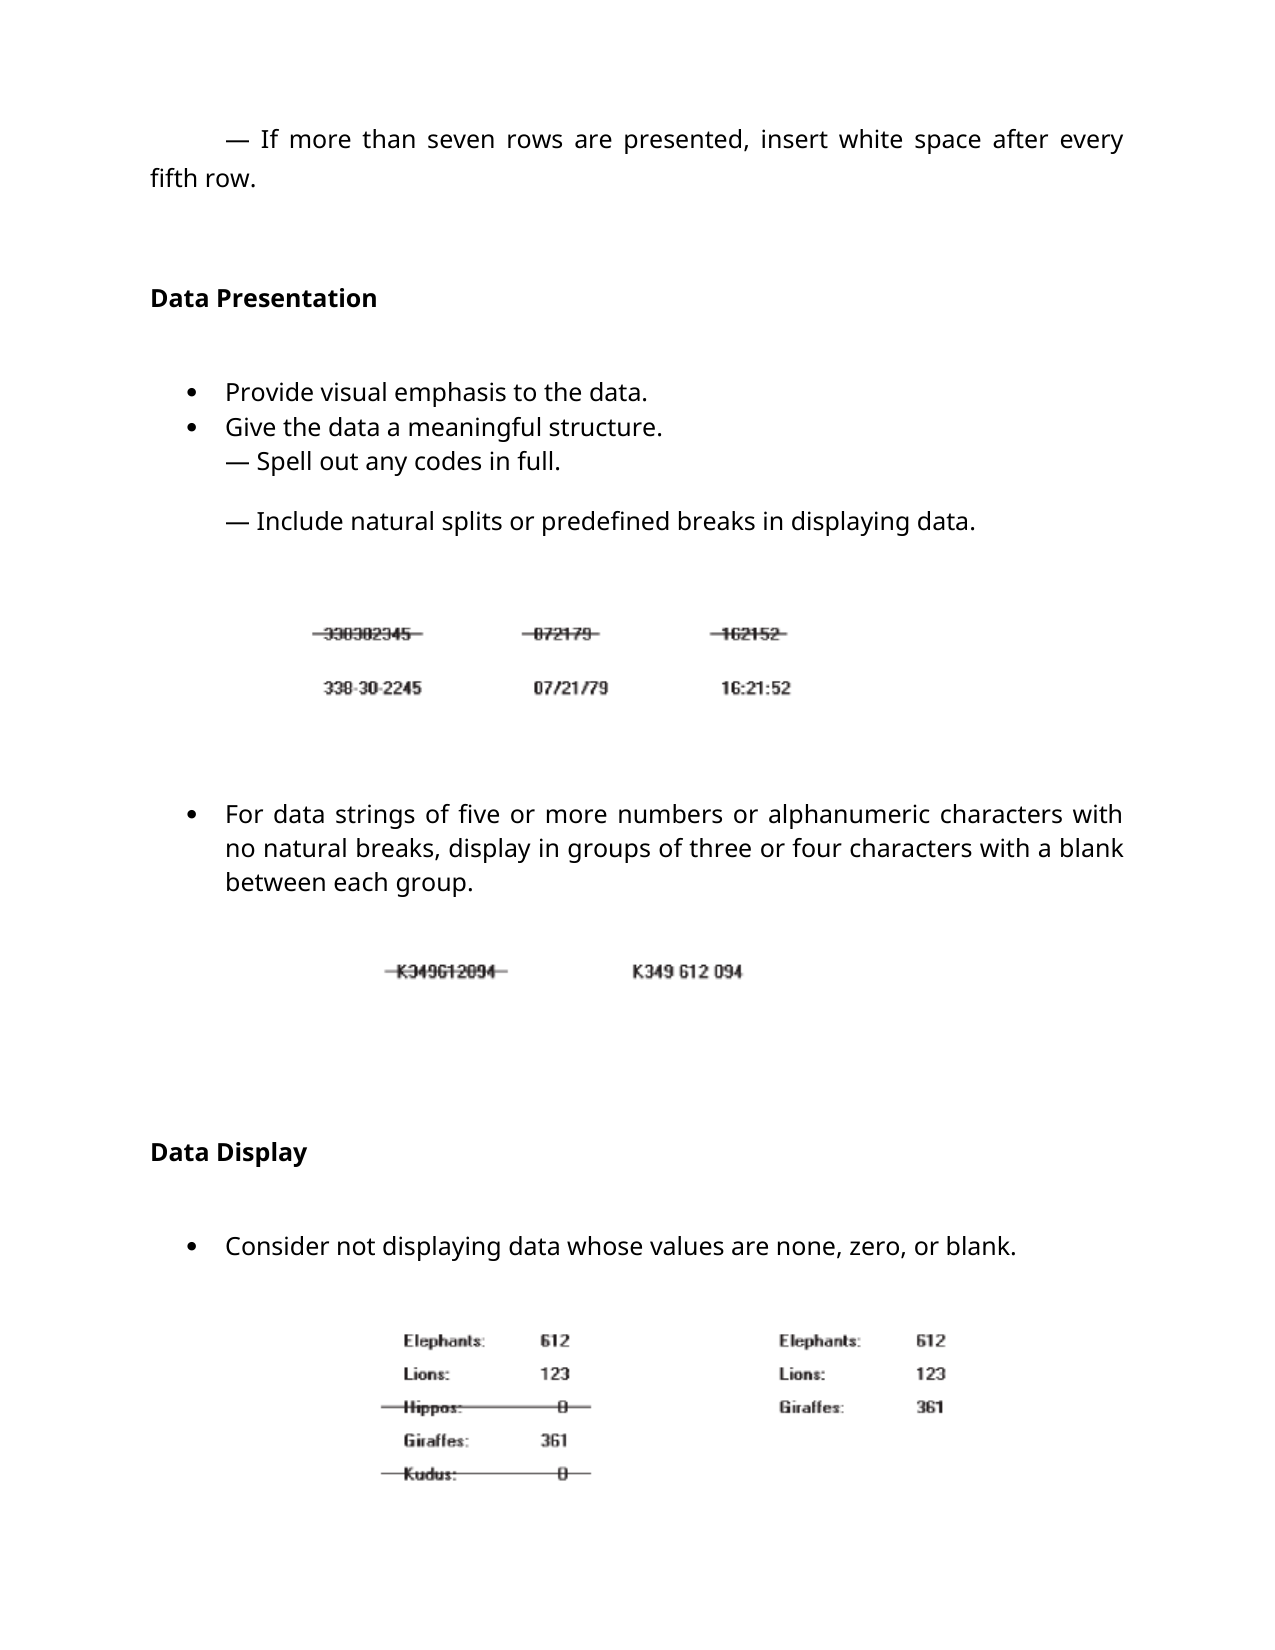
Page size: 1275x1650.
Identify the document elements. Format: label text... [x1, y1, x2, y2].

text — Spell out any codes in full. [150, 443, 1125, 477]
list Provide visual emphasis to the data. [187, 375, 1125, 409]
list Consider not displaying data whose values are none, zero, or blank. [187, 1229, 1125, 1263]
subtitle Data Display [150, 1135, 1125, 1169]
text — If more than seven rows are presented, insert white space after every fifth row. [150, 122, 1125, 195]
text — Include natural splits or predefined breaks in displaying data. [150, 503, 1125, 537]
subtitle Data Presentation [150, 281, 1125, 315]
list Give the data a meaningful structure. [187, 409, 1125, 443]
list For data strings of five or more numbers or alphanumeric characters with no natural breaks, display in groups of three or four characters with a blank between each group. [187, 797, 1125, 899]
